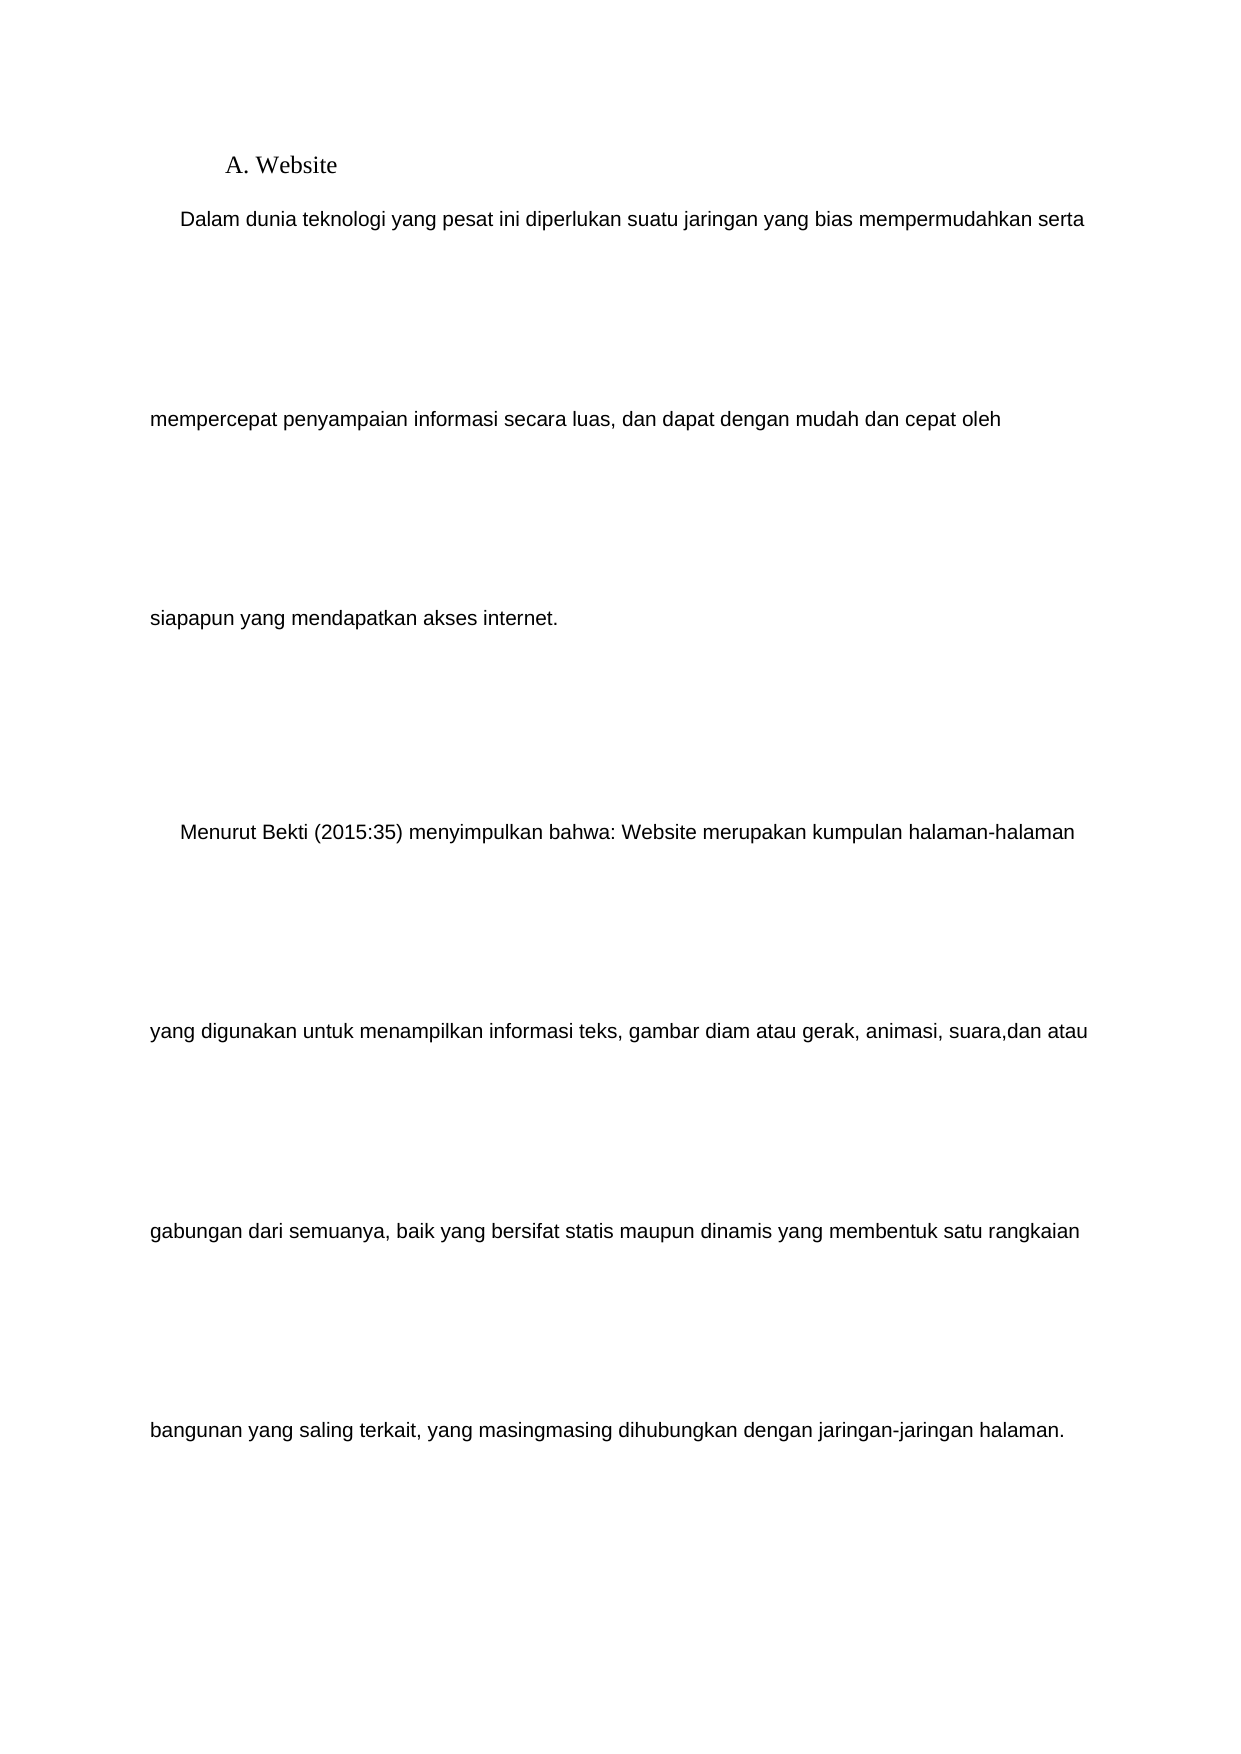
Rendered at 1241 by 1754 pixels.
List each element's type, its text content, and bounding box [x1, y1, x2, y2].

text Dalam dunia teknologi yang pesat ini diperlukan suatu jaringan yang bias mempermudahkan serta mempercepat penyampaian informasi secara luas, dan dapat dengan mudah dan cepat oleh siapapun yang mendapatkan akses internet. [150, 207, 1090, 630]
text Menurut Bekti (2015:35) menyimpulkan bahwa: Website merupakan kumpulan halaman-halaman yang digunakan untuk menampilkan informasi teks, gambar diam atau gerak, animasi, suara,dan atau gabungan dari semuanya, baik yang bersifat statis maupun dinamis yang membentuk satu rangkaian bangunan yang saling terkait, yang masingmasing dihubungkan dengan jaringan-jaringan halaman. [150, 820, 1090, 1442]
text A. Website [150, 150, 1090, 179]
